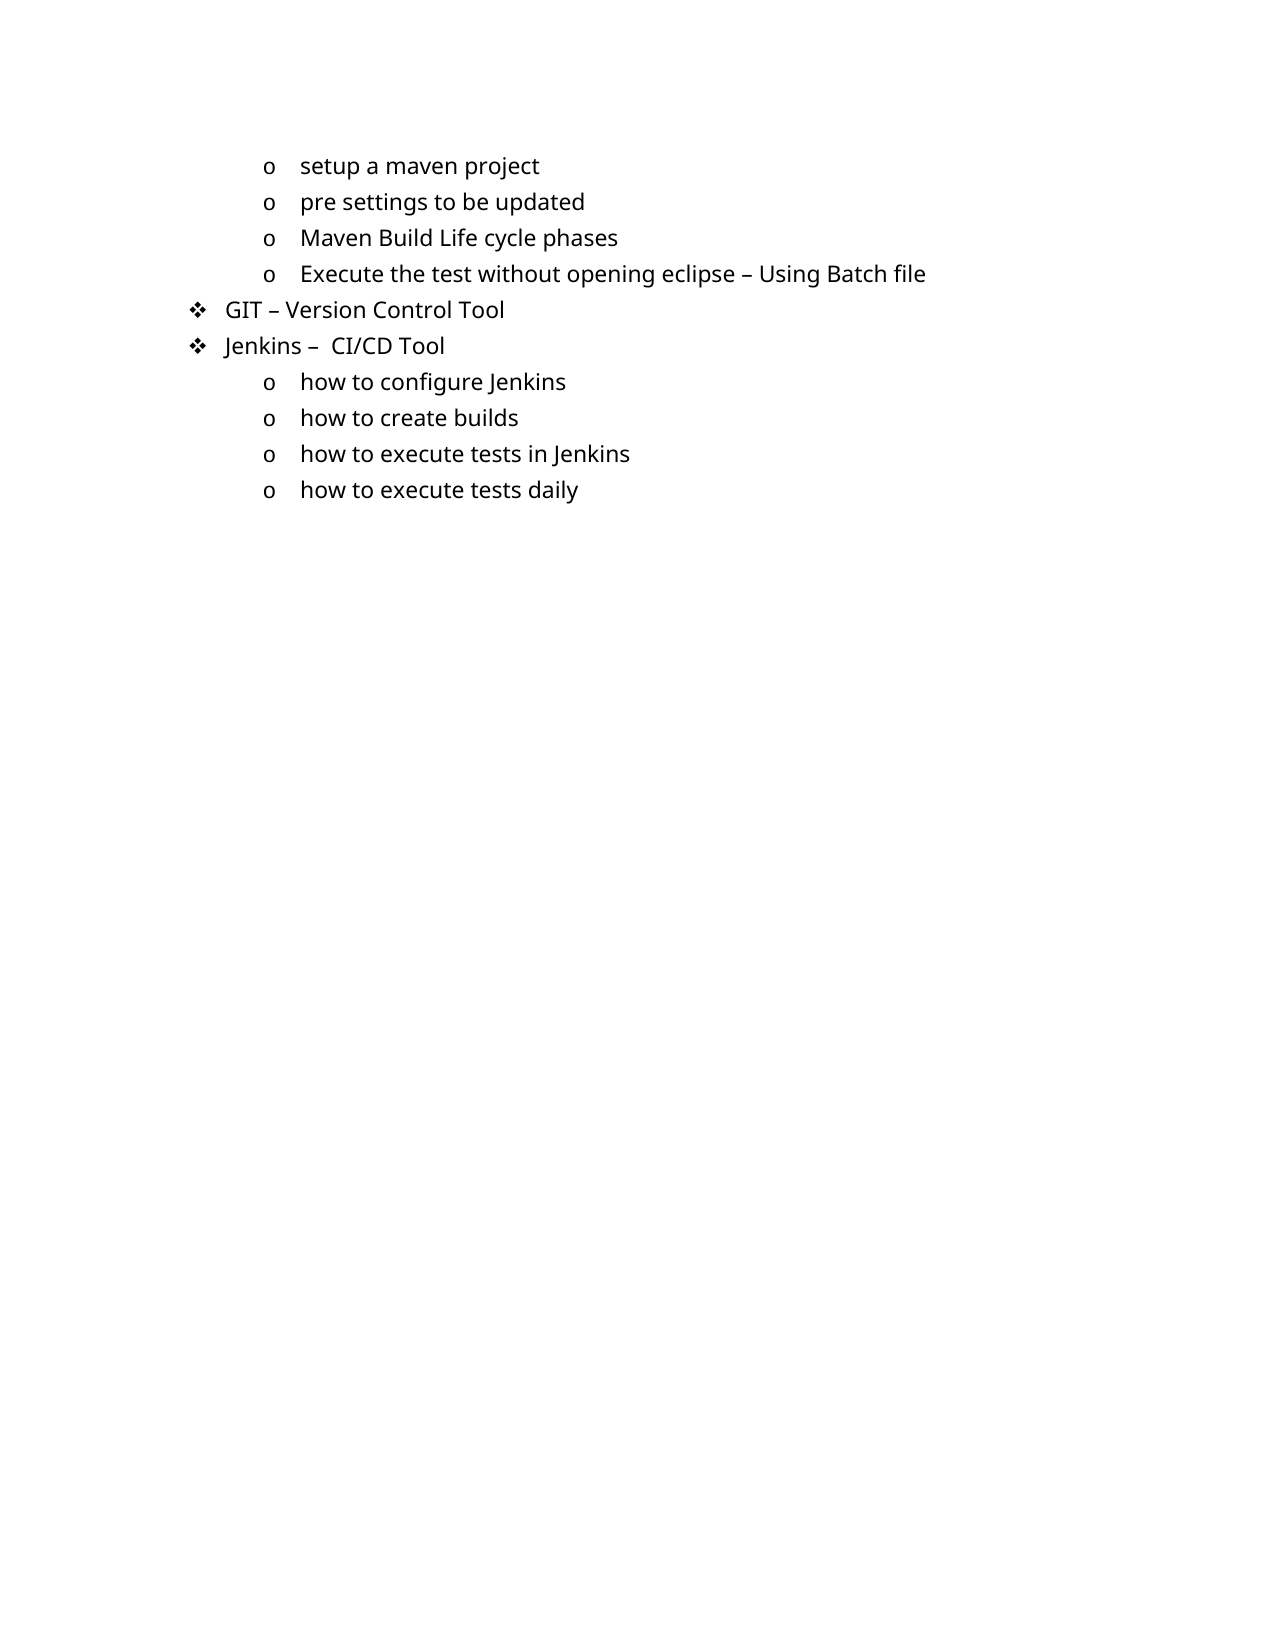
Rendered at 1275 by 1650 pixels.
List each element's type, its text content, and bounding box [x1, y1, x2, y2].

list GIT – Version Control Tool [187, 294, 1125, 325]
list how to execute tests in Jenkins [262, 438, 1125, 469]
list Execute the test without opening eclipse – Using Batch file [262, 258, 1125, 289]
list how to configure Jenkins [262, 366, 1125, 397]
list how to create builds [262, 402, 1125, 433]
list Jenkins – CI/CD Tool [187, 330, 1125, 361]
list Maven Build Life cycle phases [262, 222, 1125, 253]
list how to execute tests daily [262, 474, 1125, 506]
list pre settings to be updated [262, 186, 1125, 217]
list setup a maven project [262, 150, 1125, 181]
